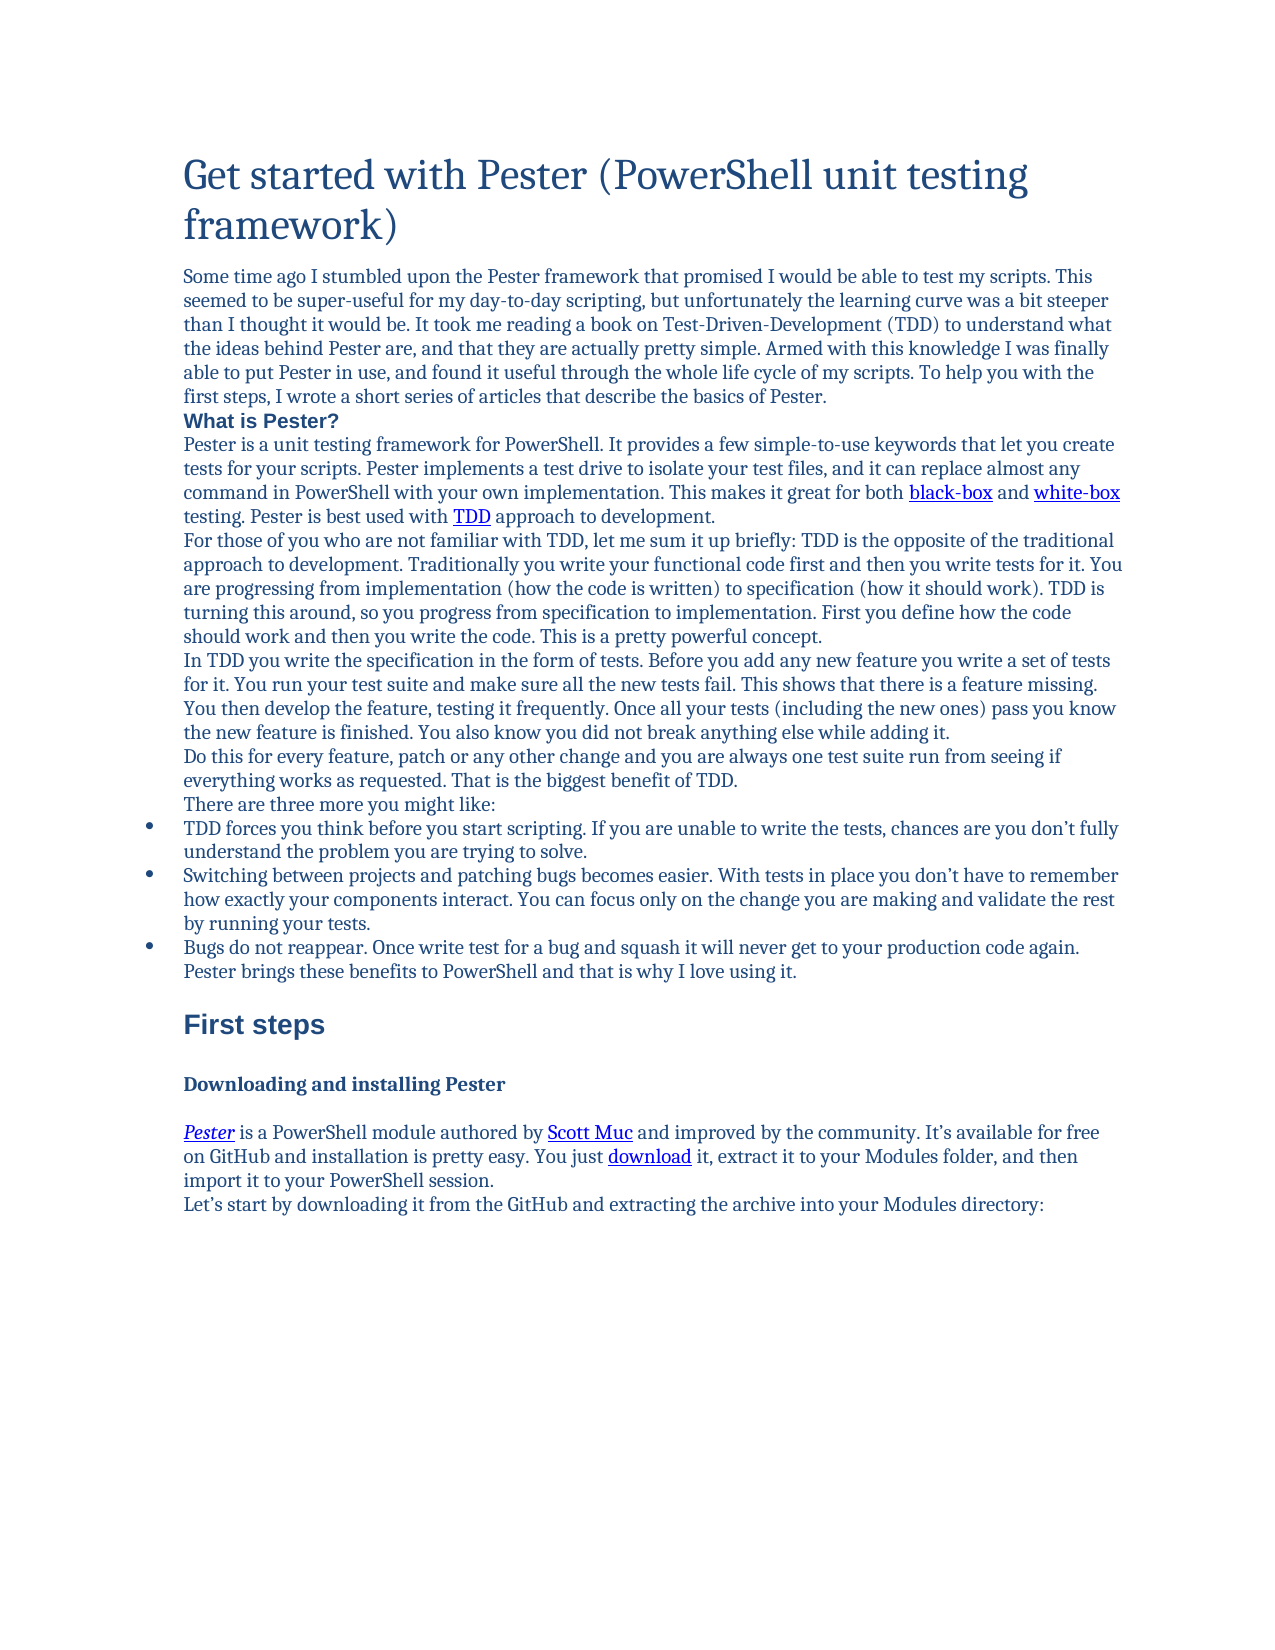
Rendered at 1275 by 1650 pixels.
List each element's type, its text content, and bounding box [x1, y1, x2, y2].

text Let’s start by downloading it from the GitHub and extracting the archive into your Modules directory: [183, 1192, 1125, 1240]
list Switching between projects and patching bugs becomes easier. With tests in place you don’t have to remember how exactly your components interact. You can focus only on the change you are making and validate the rest by running your tests. [146, 864, 1125, 936]
text First steps [183, 1008, 1125, 1073]
list TDD forces you think before you start scripting. If you are unable to write the tests, chances are you don’t fully understand the problem you are trying to solve. [146, 816, 1125, 864]
text Do this for every feature, patch or any other change and you are always one test suite run from seeing if everything works as requested. That is the biggest benefit of TDD. [183, 744, 1125, 792]
text Downloading and installing Pester [183, 1073, 1125, 1121]
text Pester is a PowerShell module authored by Scott Muc and improved by the community. It’s available for free on GitHub and installation is pretty easy. You just download it, extract it to your Modules folder, and then import it to your PowerShell session. [183, 1121, 1125, 1192]
text Pester brings these benefits to PowerShell and that is why I love using it. [183, 960, 1125, 1008]
text There are three more you might like: [183, 792, 1125, 816]
text Get started with Pester (PowerShell unit testing framework) [183, 150, 1125, 251]
text Some time ago I stumbled upon the Pester framework that promised I would be able to test my scripts. This seemed to be super-useful for my day-to-day scripting, but unfortunately the learning curve was a bit steeper than I thought it would be. It took me reading a book on Test-Driven-Development (TDD) to understand what the ideas behind Pester are, and that they are actually pretty simple. Armed with this knowledge I was finally able to put Pester in use, and found it useful through the whole life cycle of my scripts. To help you with the first steps, I wrote a short series of articles that describe the basics of Pester. [183, 265, 1125, 409]
text What is Pester? [183, 409, 1125, 433]
text For those of you who are not familiar with TDD, let me sum it up briefly: TDD is the opposite of the traditional approach to development. Traditionally you write your functional code first and then you write tests for it. You are progressing from implementation (how the code is written) to specification (how it should work). TDD is turning this around, so you progress from specification to implementation. First you define how the code should work and then you write the code. This is a pretty powerful concept. [183, 529, 1125, 648]
text In TDD you write the specification in the form of tests. Before you add any new feature you write a set of tests for it. You run your test suite and make sure all the new tests fail. This shows that there is a feature missing. You then develop the feature, testing it frequently. Once all your tests (including the new ones) pass you know the new feature is finished. You also know you did not break anything else while adding it. [183, 648, 1125, 744]
text Pester is a unit testing framework for PowerShell. It provides a few simple-to-use keywords that let you create tests for your scripts. Pester implements a test drive to isolate your test files, and it can replace almost any command in PowerShell with your own implementation. This makes it great for both black-box and white-box testing. Pester is best used with TDD approach to development. [183, 433, 1125, 529]
list Bugs do not reappear. Once write test for a bug and squash it will never get to your production code again. [146, 936, 1125, 960]
